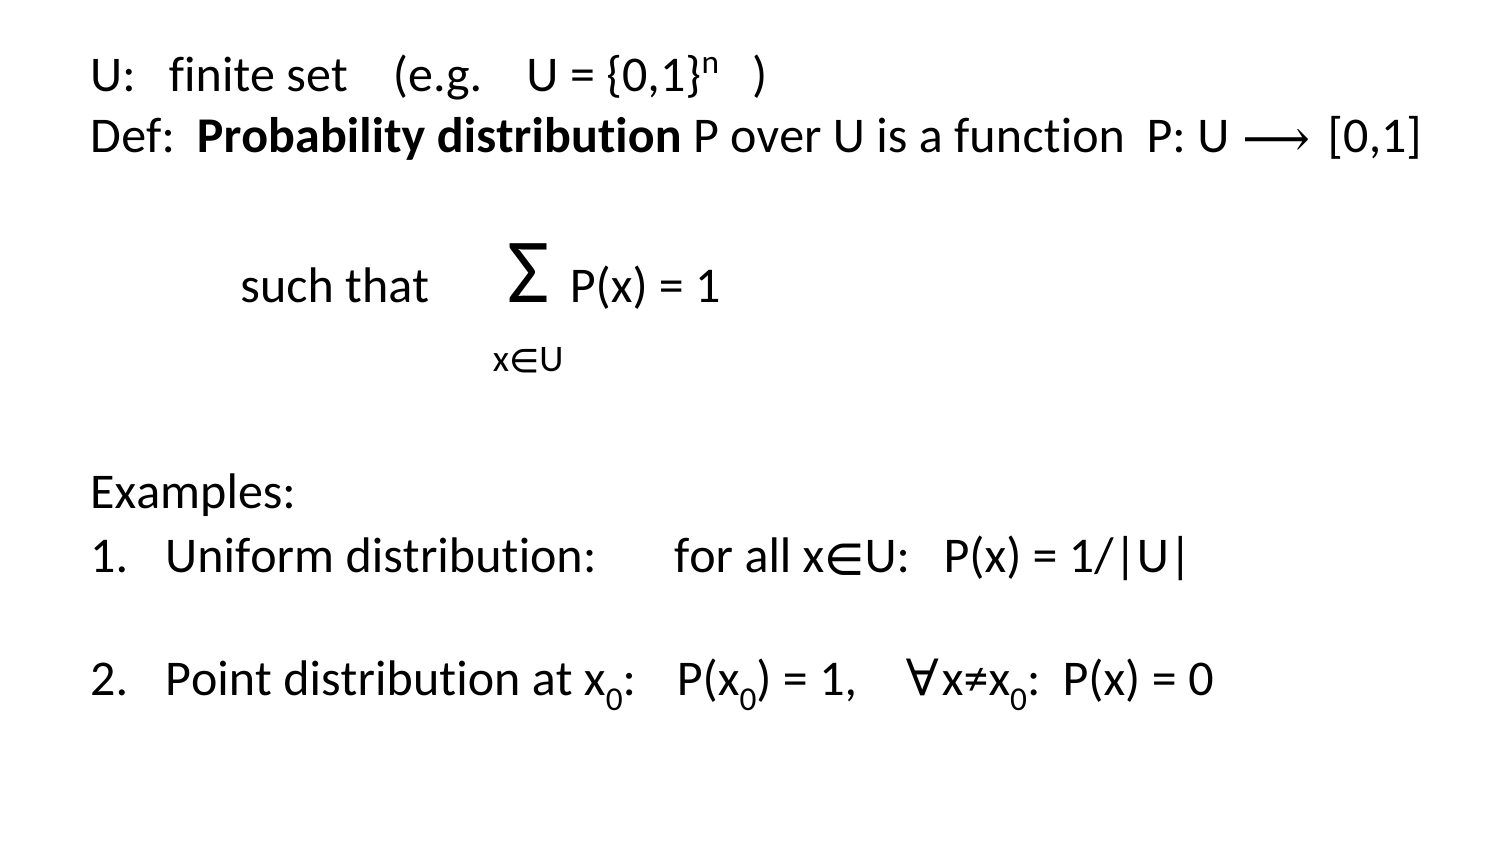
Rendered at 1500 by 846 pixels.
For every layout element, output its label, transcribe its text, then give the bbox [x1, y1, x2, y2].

text 1. Uniform distribution: for all x∈U: P(x) = 1/|U| [90, 524, 1500, 646]
text 2. Point distribution at x0: P(x0) = 1, ∀x≠x0: P(x) = 0 [90, 646, 1500, 725]
text Examples: [90, 460, 1500, 524]
text U: finite set (e.g. U = {0,1}n ) [90, 41, 1500, 104]
text such that Σ P(x) = 1 [240, 213, 1500, 334]
text Def: Probability distribution P over U is a function P: U ⟶ [0,1] [90, 104, 1500, 213]
text x∈U [493, 334, 1500, 384]
